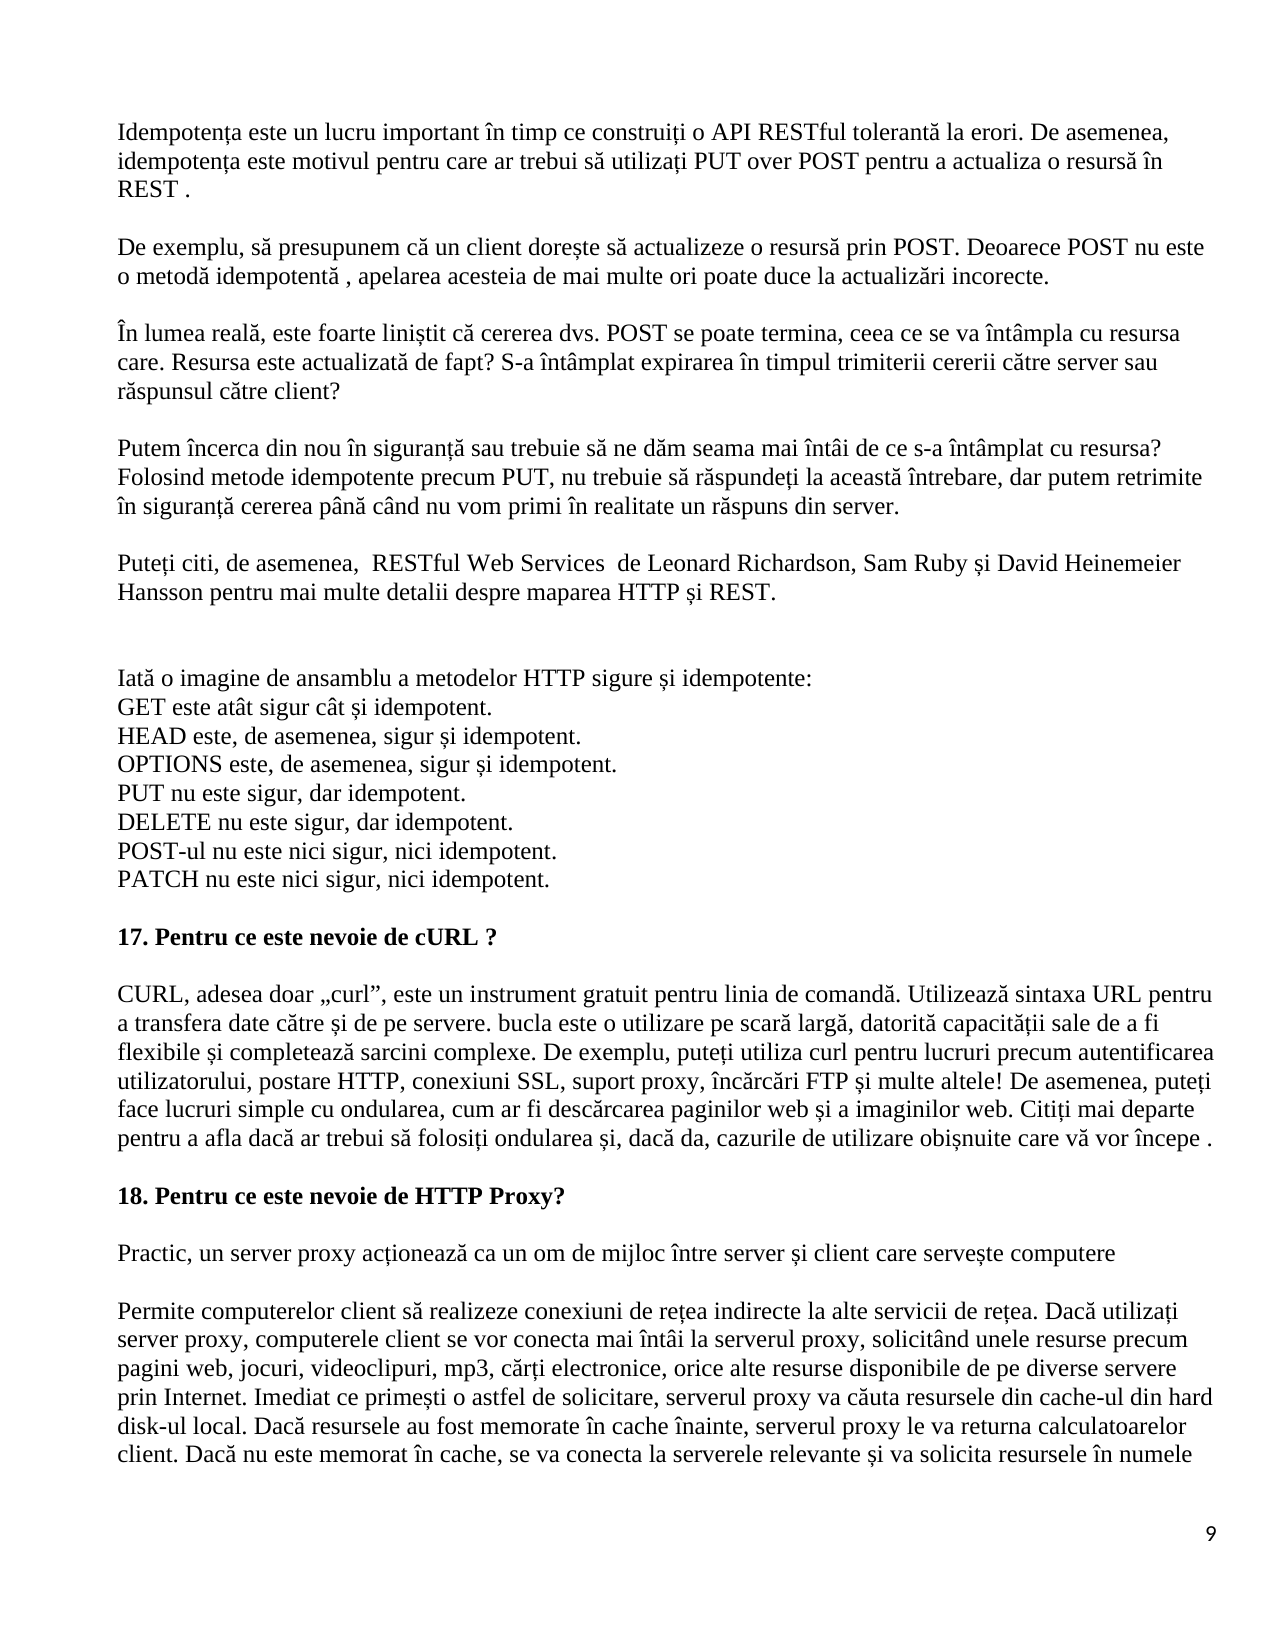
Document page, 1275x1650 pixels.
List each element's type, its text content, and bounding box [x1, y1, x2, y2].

text Puteți citi, de asemenea, RESTful Web Services de Leonard Richardson, Sam Ruby și David Heinemeier Hansson pentru mai multe detalii despre maparea HTTP și REST. [117, 548, 1216, 606]
text OPTIONS este, de asemenea, sigur și idempotent. [117, 749, 1216, 778]
text Practic, un server proxy acționează ca un om de mijloc între server și client care servește computere [117, 1238, 1216, 1267]
text Iată o imagine de ansamblu a metodelor HTTP sigure și idempotente: [117, 663, 1216, 692]
text CURL, adesea doar „curl”, este un instrument gratuit pentru linia de comandă. Utilizează sintaxa URL pentru a transfera date către și de pe servere. bucla este o utilizare pe scară largă, datorită capacității sale de a fi flexibile și completează sarcini complexe. De exemplu, puteți utiliza curl pentru lucruri precum autentificarea utilizatorului, postare HTTP, conexiuni SSL, suport proxy, încărcări FTP și multe altele! De asemenea, puteți face lucruri simple cu ondularea, cum ar fi descărcarea paginilor web și a imaginilor web. Citiți mai departe pentru a afla dacă ar trebui să folosiți ondularea și, dacă da, cazurile de utilizare obișnuite care vă vor începe . [117, 979, 1216, 1152]
text POST-ul nu este nici sigur, nici idempotent. [117, 836, 1216, 864]
text În lumea reală, este foarte liniștit că cererea dvs. POST se poate termina, ceea ce se va întâmpla cu resursa care. Resursa este actualizată de fapt? S-a întâmplat expirarea în timpul trimiterii cererii către server sau răspunsul către client? [117, 318, 1216, 404]
text PATCH nu este nici sigur, nici idempotent. [117, 864, 1216, 893]
text PUT nu este sigur, dar idempotent. [117, 778, 1216, 807]
text Putem încerca din nou în siguranță sau trebuie să ne dăm seama mai întâi de ce s-a întâmplat cu resursa? Folosind metode idempotente precum PUT, nu trebuie să răspundeți la această întrebare, dar putem retrimite în siguranță cererea până când nu vom primi în realitate un răspuns din server. [117, 433, 1216, 519]
text HEAD este, de asemenea, sigur și idempotent. [117, 721, 1216, 749]
text De exemplu, să presupunem că un client dorește să actualizeze o resursă prin POST. Deoarece POST nu este o metodă idempotentă , apelarea acesteia de mai multe ori poate duce la actualizări incorecte. [117, 232, 1216, 289]
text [117, 1296, 1216, 1468]
list Pentru ce este nevoie de HTTP Proxy? [117, 1181, 1216, 1209]
text Idempotența este un lucru important în timp ce construiți o API RESTful tolerantă la erori. De asemenea, idempotența este motivul pentru care ar trebui să utilizați PUT over POST pentru a actualiza o resursă în REST . [117, 117, 1216, 203]
text GET este atât sigur cât și idempotent. [117, 692, 1216, 721]
text DELETE nu este sigur, dar idempotent. [117, 807, 1216, 836]
list Pentru ce este nevoie de cURL ? [117, 922, 1216, 951]
